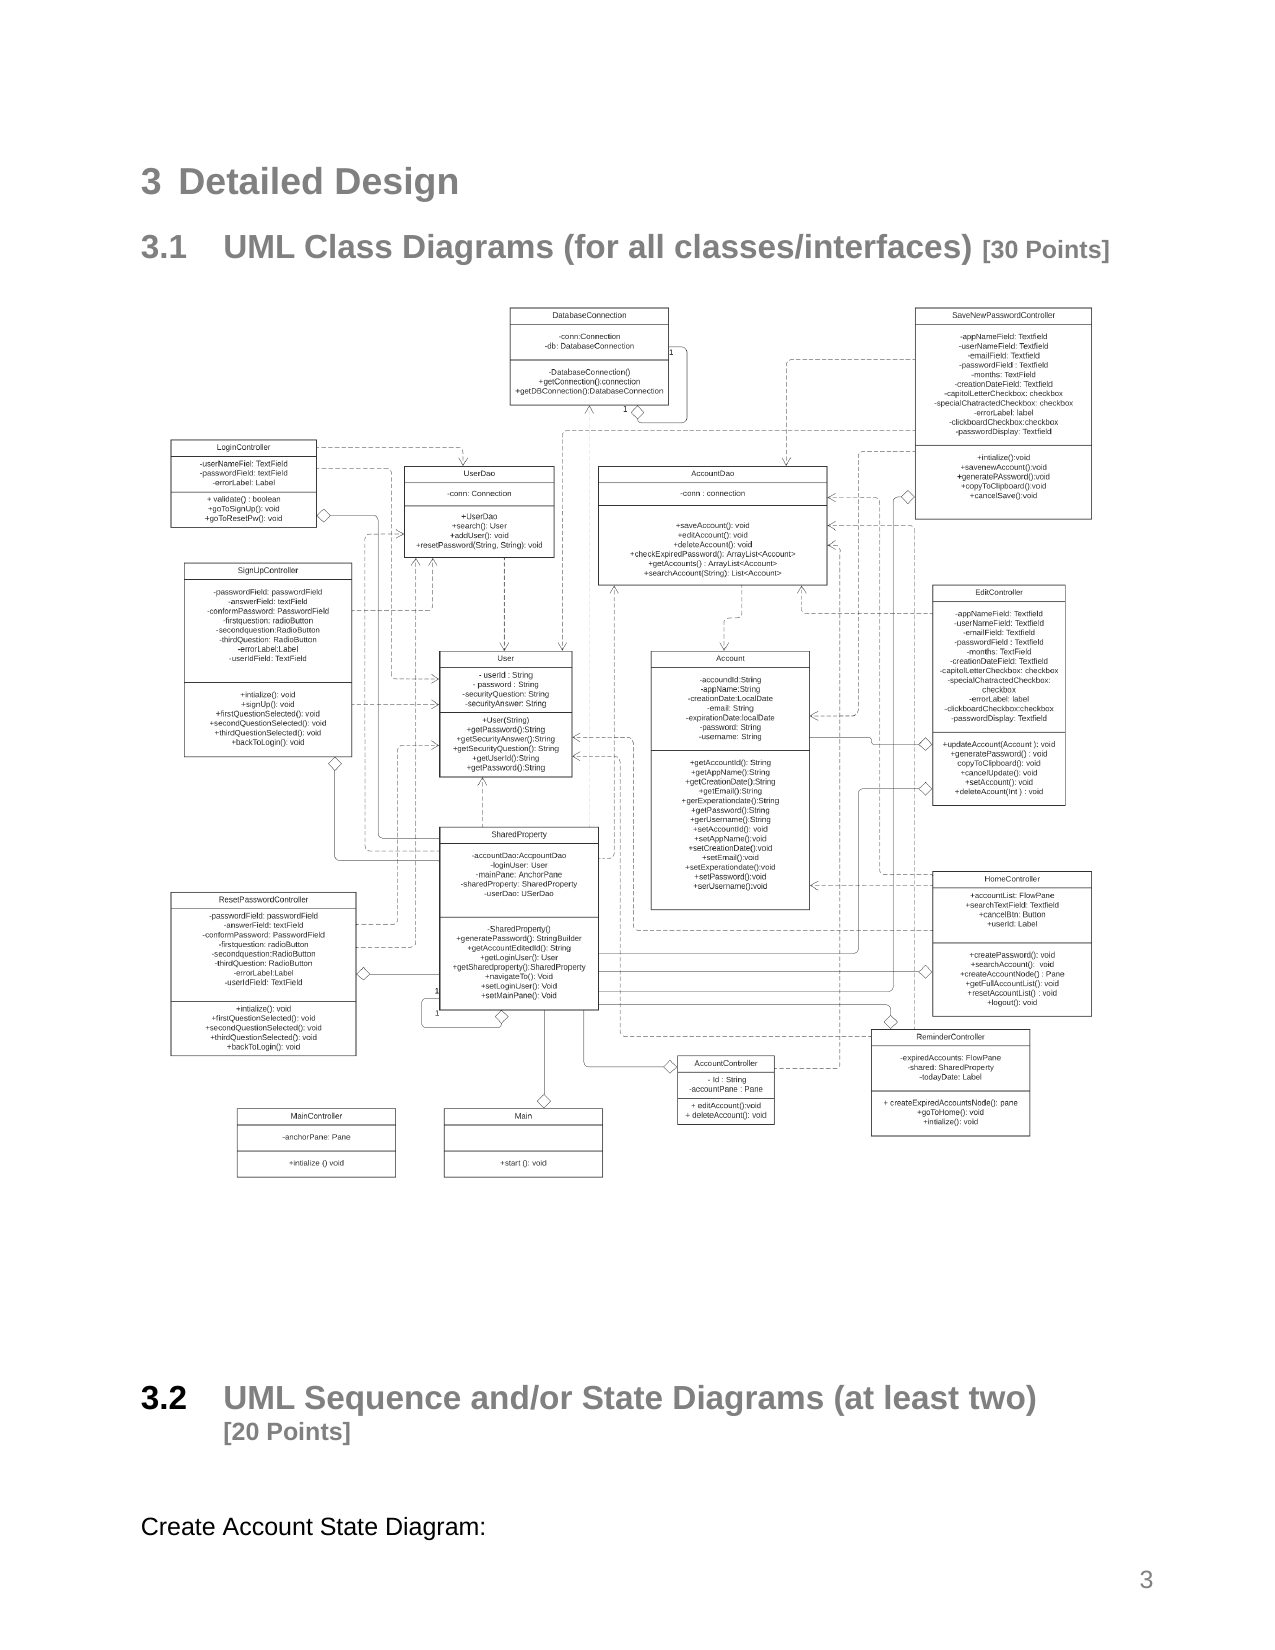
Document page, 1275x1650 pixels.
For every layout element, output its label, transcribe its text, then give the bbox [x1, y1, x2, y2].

text Create Account State Diagram: [141, 1512, 1153, 1541]
subtitle UML Class Diagrams (for all classes/interfaces) [30 Points] [141, 227, 1153, 266]
subtitle UML Sequence and/or State Diagrams (at least two) [20 Points] [141, 1378, 1153, 1446]
picture [140, 291, 1154, 1354]
subtitle Detailed Design [141, 159, 1153, 202]
